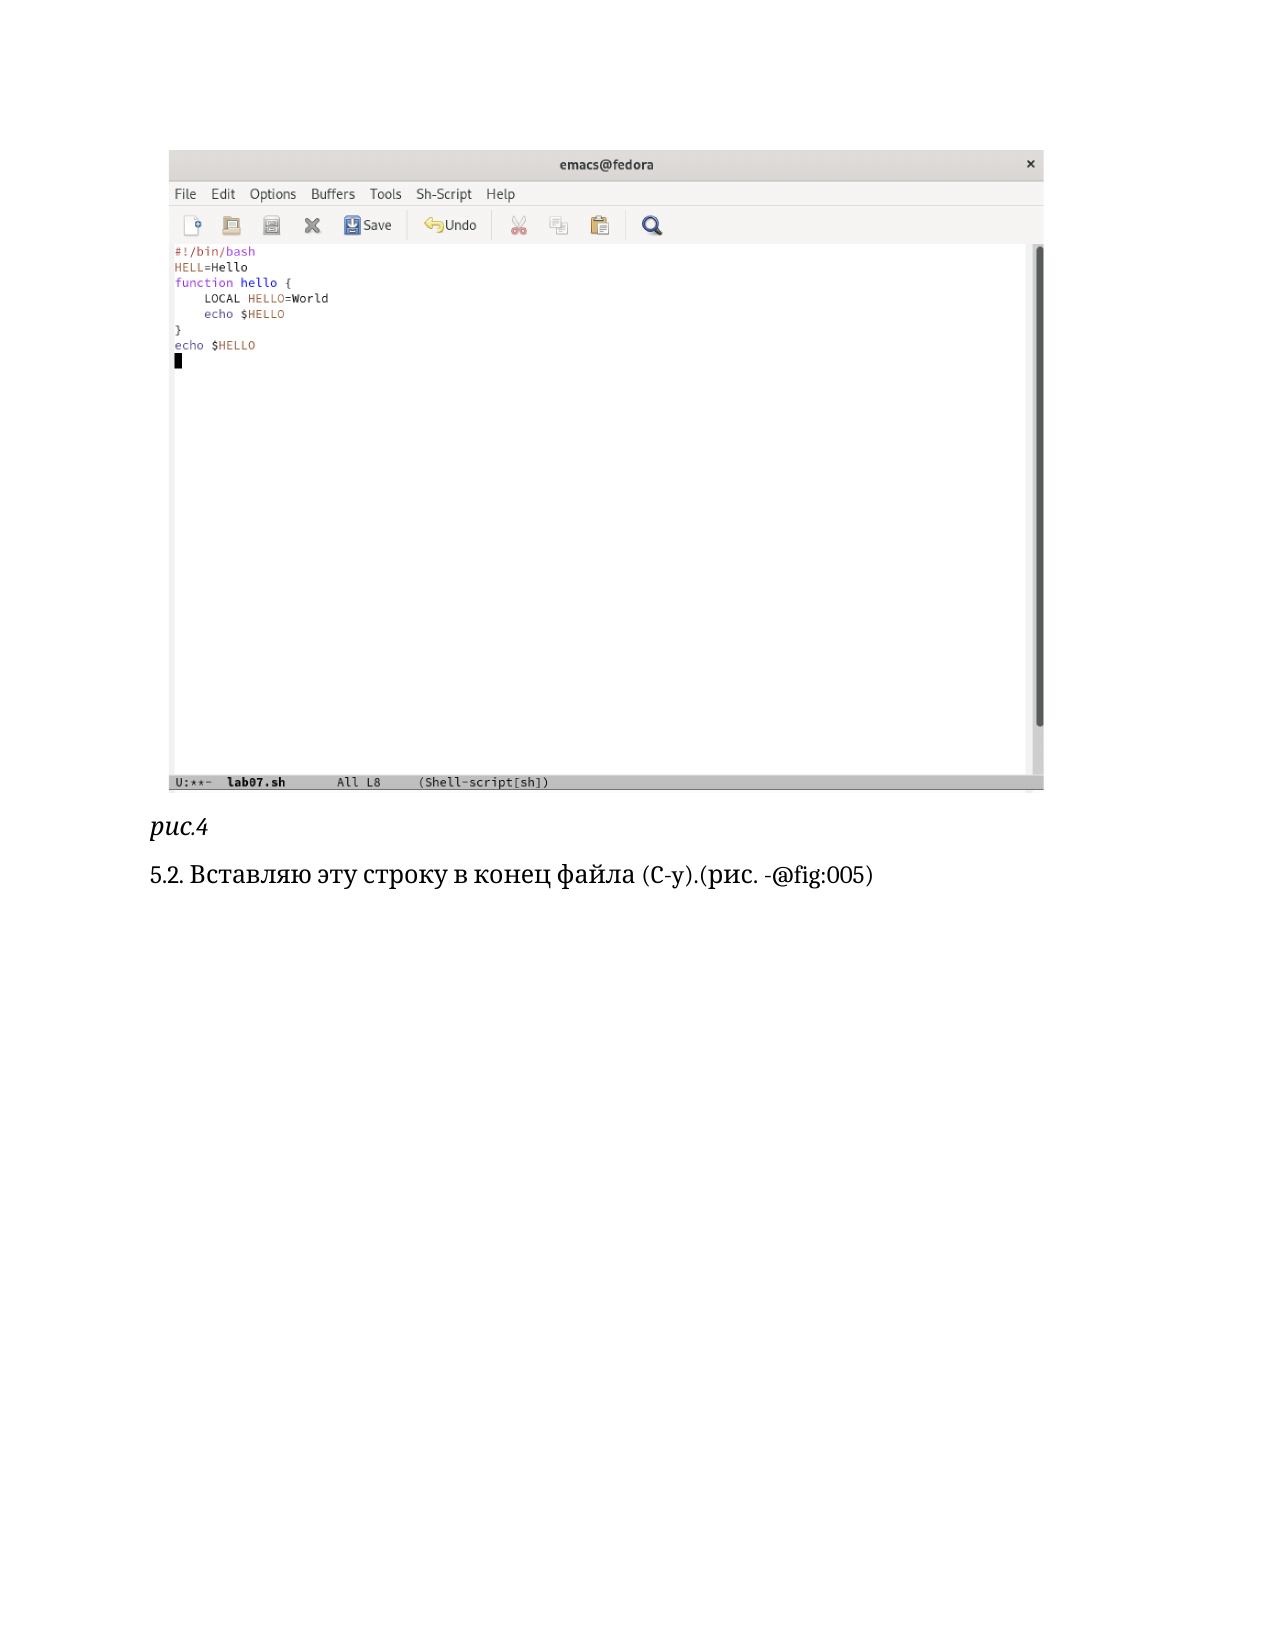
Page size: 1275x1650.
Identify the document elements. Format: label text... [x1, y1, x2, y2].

text 5.2. Вставляю эту строку в конец файла (C-y).(рис. -@fig:005) [150, 861, 1125, 889]
picture [168, 150, 1044, 793]
text рис.4 [150, 813, 1125, 842]
